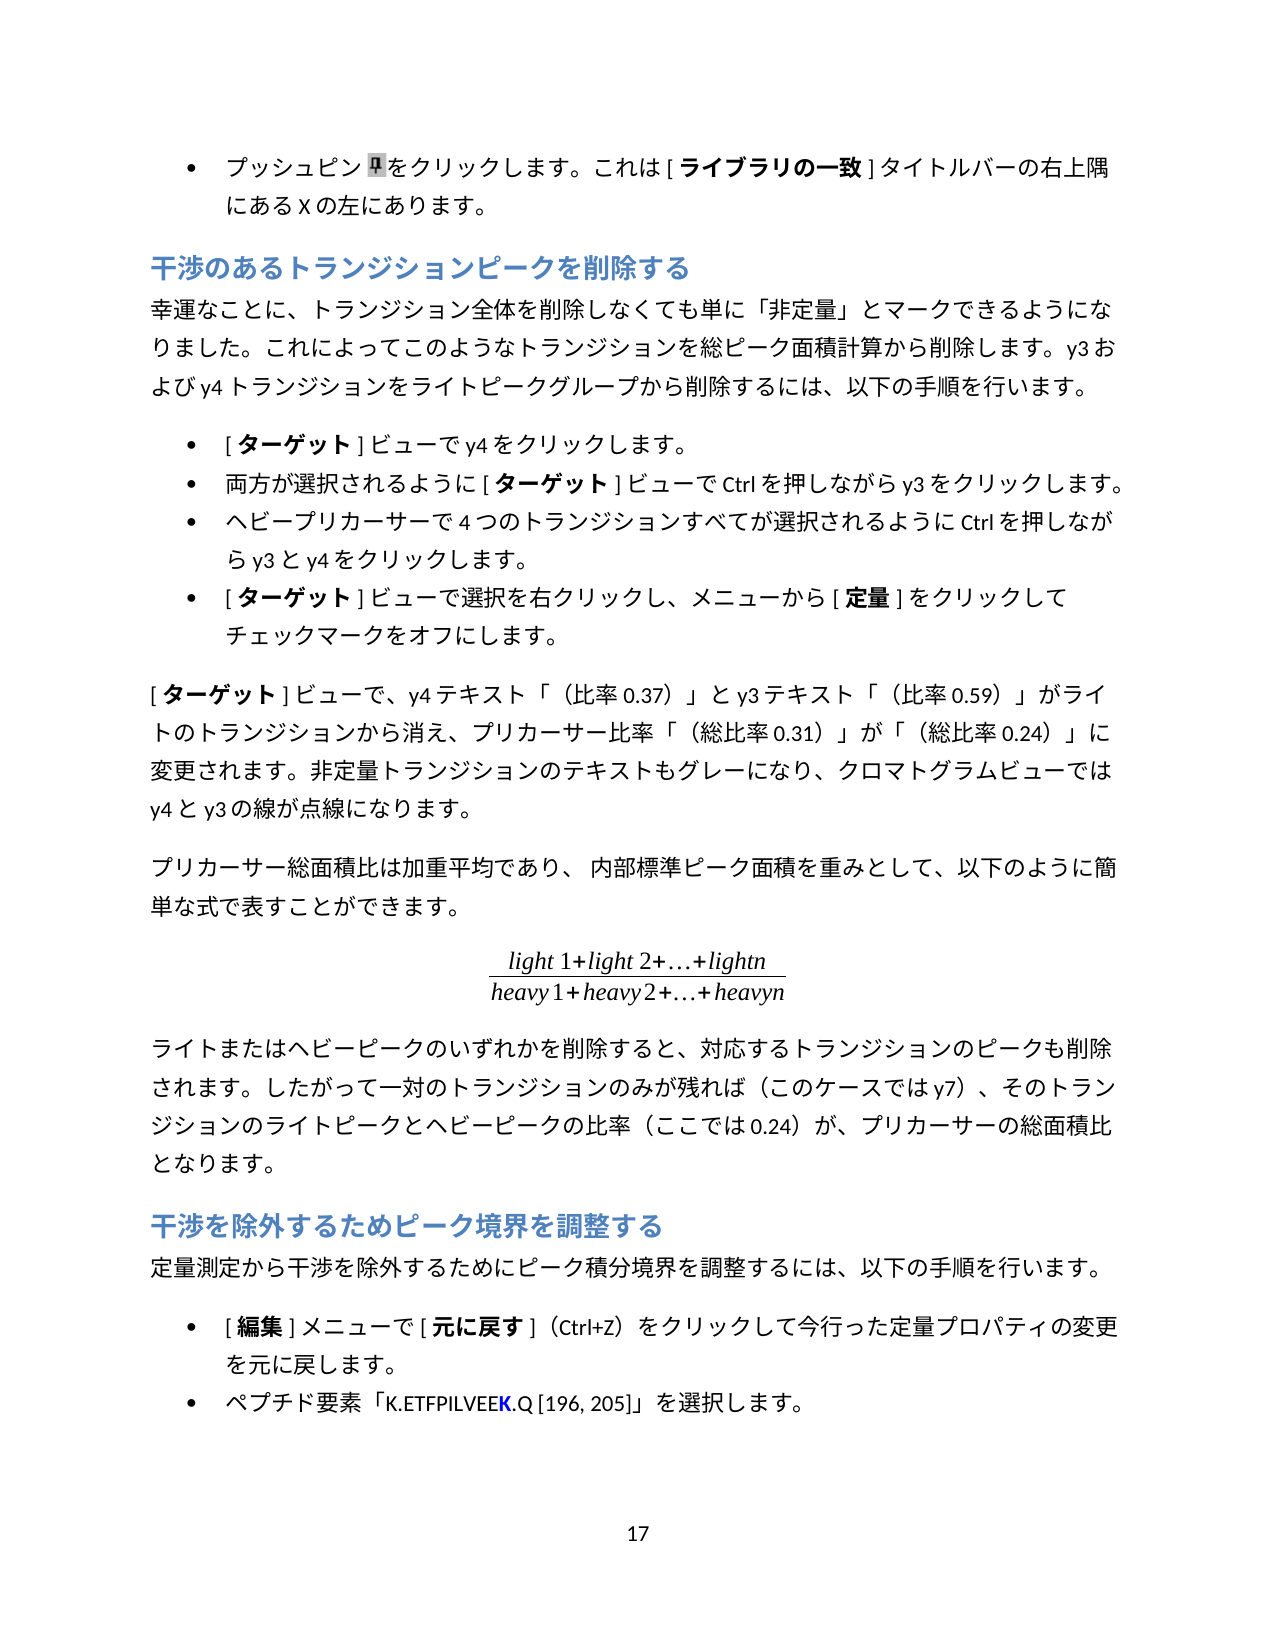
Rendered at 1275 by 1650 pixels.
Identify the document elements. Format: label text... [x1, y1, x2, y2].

list 両方が選択されるように [ ターゲット ] ビューでCtrlを押しながらy3をクリックします。 [187, 466, 1125, 499]
list プッシュピン をクリックします。これは [ ライブラリの一致 ] タイトルバーの右上隅にあるXの左にあります。 [187, 150, 1125, 221]
text 幸運なことに、トランジション全体を削除しなくても単に「非定量」とマークできるようになりました。これによってこのようなトランジションを総ピーク面積計算から削除します。y3およびy4トランジションをライトピークグループから削除するには、以下の手順を行います。 [150, 292, 1125, 402]
subtitle 干渉のあるトランジションピークを削除する [150, 247, 1125, 286]
list ヘビープリカーサーで4つのトランジションすべてが選択されるようにCtrlを押しながらy3とy4をクリックします。 [187, 504, 1125, 575]
text ライトまたはヘビーピークのいずれかを削除すると、対応するトランジションのピークも削除されます。したがって一対のトランジションのみが残れば（このケースではy7）、そのトランジションのライトピークとヘビーピークの比率（ここでは0.24）が、プリカーサーの総面積比となります。 [150, 1031, 1125, 1179]
list [ ターゲット ] ビューで選択を右クリックし、メニューから [ 定量 ] をクリックしてチェックマークをオフにします。 [187, 580, 1125, 651]
list [ 編集 ] メニューで [ 元に戻す ]（Ctrl+Z）をクリックして今行った定量プロパティの変更を元に戻します。 [187, 1309, 1125, 1380]
text [ ターゲット ] ビューで、y4テキスト「（比率0.37）」とy3テキスト「（比率0.59）」がライトのトランジションから消え、プリカーサー比率「（総比率0.31）」が「（総比率0.24）」に変更されます。非定量トランジションのテキストもグレーになり、クロマトグラムビューではy4とy3の線が点線になります。 [150, 677, 1125, 824]
list ペプチド要素「K.ETFPILVEEK.Q [196, 205]」を選択します。 [187, 1385, 1125, 1418]
text プリカーサー総面積比は加重平均であり、 内部標準ピーク面積を重みとして、以下のように簡単な式で表すことができます。 [150, 850, 1125, 922]
text 定量測定から干渉を除外するためにピーク積分境界を調整するには、以下の手順を行います。 [150, 1250, 1125, 1283]
list [ ターゲット ] ビューでy4をクリックします。 [187, 427, 1125, 461]
subtitle 干渉を除外するためピーク境界を調整する [150, 1205, 1125, 1244]
picture [367, 153, 387, 177]
